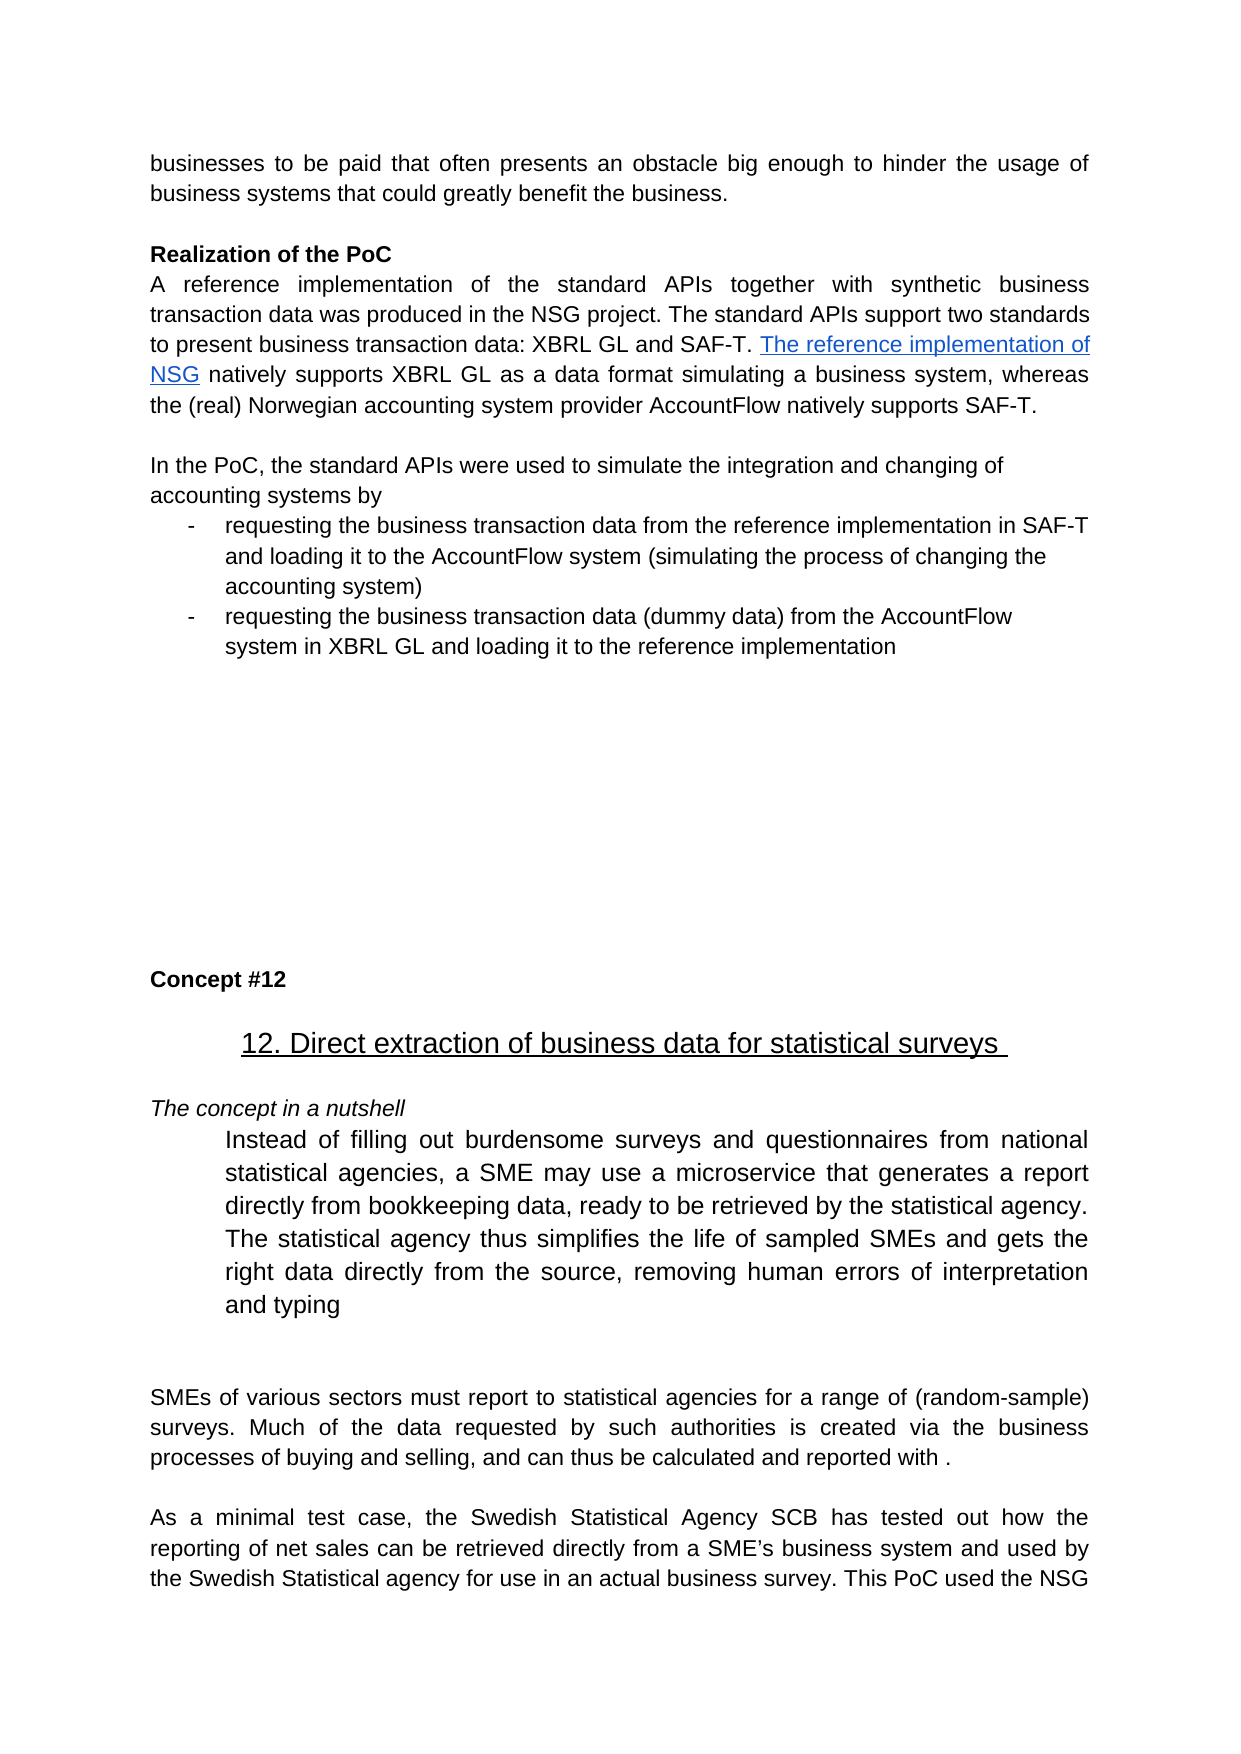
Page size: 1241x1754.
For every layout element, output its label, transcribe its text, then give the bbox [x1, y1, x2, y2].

text Concept #12 [150, 966, 1090, 1022]
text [150, 1504, 1090, 1591]
text In the PoC, the standard APIs were used to simulate the integration and changing of accounting systems by [150, 452, 1090, 509]
text Instead of filling out burdensome surveys and questionnaires from national statistical agencies, a SME may use a microservice that generates a report directly from bookkeeping data, ready to be retrieved by the statistical agency. The statistical agency thus simplifies the life of sampled SMEs and gets the right data directly from the source, removing human errors of interpretation and typing [225, 1125, 1090, 1319]
list requesting the business transaction data from the reference implementation in SAF-T and loading it to the AccountFlow system (simulating the process of changing the accounting system) [187, 512, 1090, 599]
text The concept in a nutshell [150, 1095, 1090, 1121]
text SMEs of various sectors must report to statistical agencies for a range of (random-sample) surveys. Much of the data requested by such authorities is created via the business processes of buying and selling, and can thus be calculated and reported with . [150, 1383, 1090, 1470]
list requesting the business transaction data (dummy data) from the AccountFlow system in XBRL GL and loading it to the reference implementation [187, 603, 1090, 660]
text 12. Direct extraction of business data for statistical surveys [150, 1026, 1090, 1059]
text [150, 150, 1090, 207]
text A reference implementation of the standard APIs together with synthetic business transaction data was produced in the NSG project. The standard APIs support two standards to present business transaction data: XBRL GL and SAF-T. The reference implementation of NSG natively supports XBRL GL as a data format simulating a business system, whereas the (real) Norwegian accounting system provider AccountFlow natively supports SAF-T. [150, 271, 1090, 418]
text Realization of the PoC [150, 241, 1090, 267]
